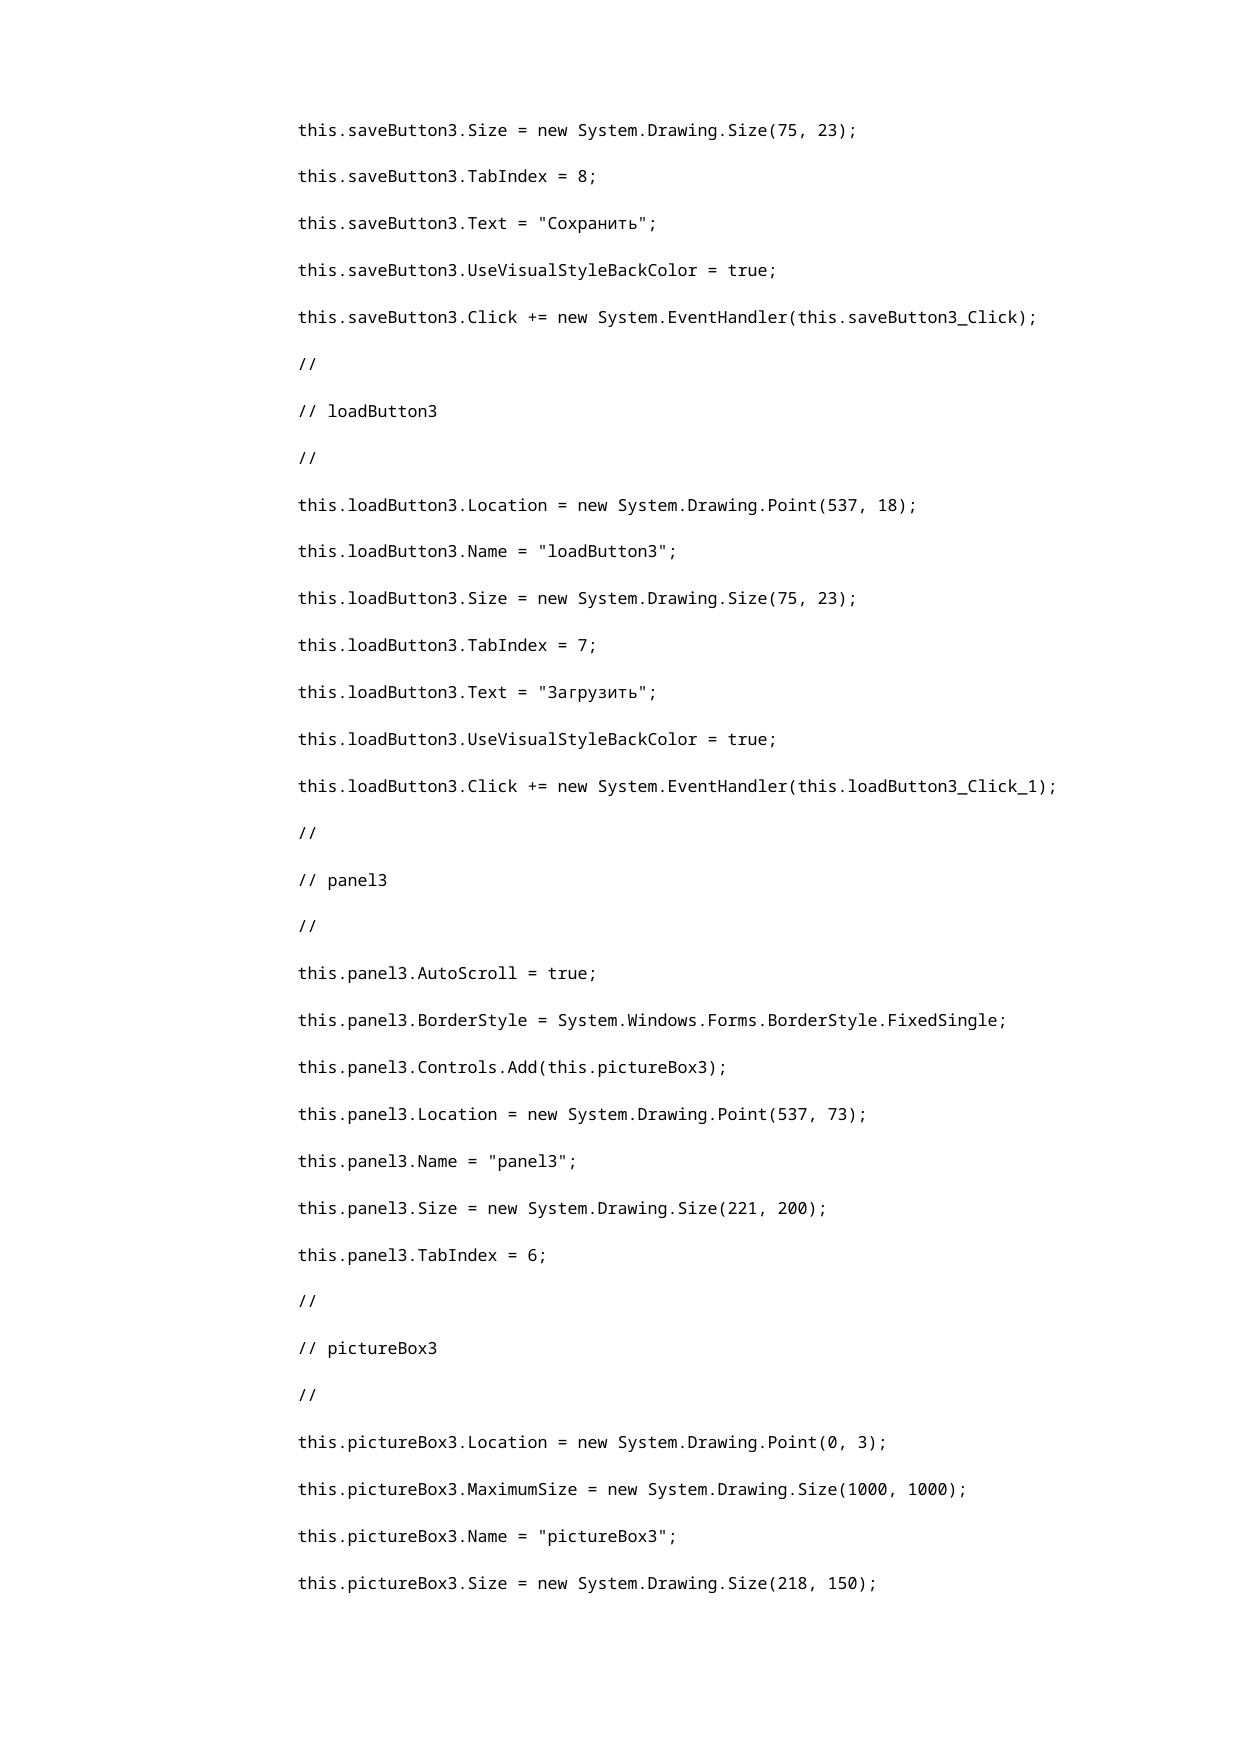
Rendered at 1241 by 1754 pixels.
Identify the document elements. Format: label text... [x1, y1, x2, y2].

text // [177, 446, 1152, 469]
text // [177, 915, 1152, 938]
text // [177, 821, 1152, 844]
text this.pictureBox3.Location = new System.Drawing.Point(0, 3); [177, 1431, 1152, 1453]
text this.loadButton3.Click += new System.EventHandler(this.loadButton3_Click_1); [177, 774, 1152, 797]
text this.saveButton3.Click += new System.EventHandler(this.saveButton3_Click); [177, 306, 1152, 328]
text this.saveButton3.Text = "Сохранить"; [177, 212, 1152, 234]
text this.loadButton3.Location = new System.Drawing.Point(537, 18); [177, 493, 1152, 516]
text this.panel3.AutoScroll = true; [177, 962, 1152, 984]
text this.pictureBox3.Name = "pictureBox3"; [177, 1524, 1152, 1547]
text this.loadButton3.UseVisualStyleBackColor = true; [177, 727, 1152, 750]
text this.saveButton3.Size = new System.Drawing.Size(75, 23); [177, 118, 1152, 141]
text this.saveButton3.TabIndex = 8; [177, 165, 1152, 188]
text // [177, 1290, 1152, 1313]
text this.panel3.BorderStyle = System.Windows.Forms.BorderStyle.FixedSingle; [177, 1009, 1152, 1031]
text // [177, 1384, 1152, 1406]
text this.panel3.Location = new System.Drawing.Point(537, 73); [177, 1102, 1152, 1125]
text // [177, 352, 1152, 375]
text this.loadButton3.Size = new System.Drawing.Size(75, 23); [177, 587, 1152, 609]
text // pictureBox3 [177, 1337, 1152, 1359]
text // panel3 [177, 868, 1152, 891]
text this.loadButton3.Name = "loadButton3"; [177, 540, 1152, 563]
text this.panel3.Name = "panel3"; [177, 1149, 1152, 1172]
text this.panel3.TabIndex = 6; [177, 1243, 1152, 1266]
text this.pictureBox3.MaximumSize = new System.Drawing.Size(1000, 1000); [177, 1477, 1152, 1500]
text // loadButton3 [177, 399, 1152, 422]
text this.panel3.Controls.Add(this.pictureBox3); [177, 1056, 1152, 1078]
text this.saveButton3.UseVisualStyleBackColor = true; [177, 259, 1152, 281]
text this.panel3.Size = new System.Drawing.Size(221, 200); [177, 1196, 1152, 1219]
text this.loadButton3.Text = "Загрузить"; [177, 681, 1152, 703]
text this.pictureBox3.Size = new System.Drawing.Size(218, 150); [177, 1571, 1152, 1594]
text this.loadButton3.TabIndex = 7; [177, 634, 1152, 656]
